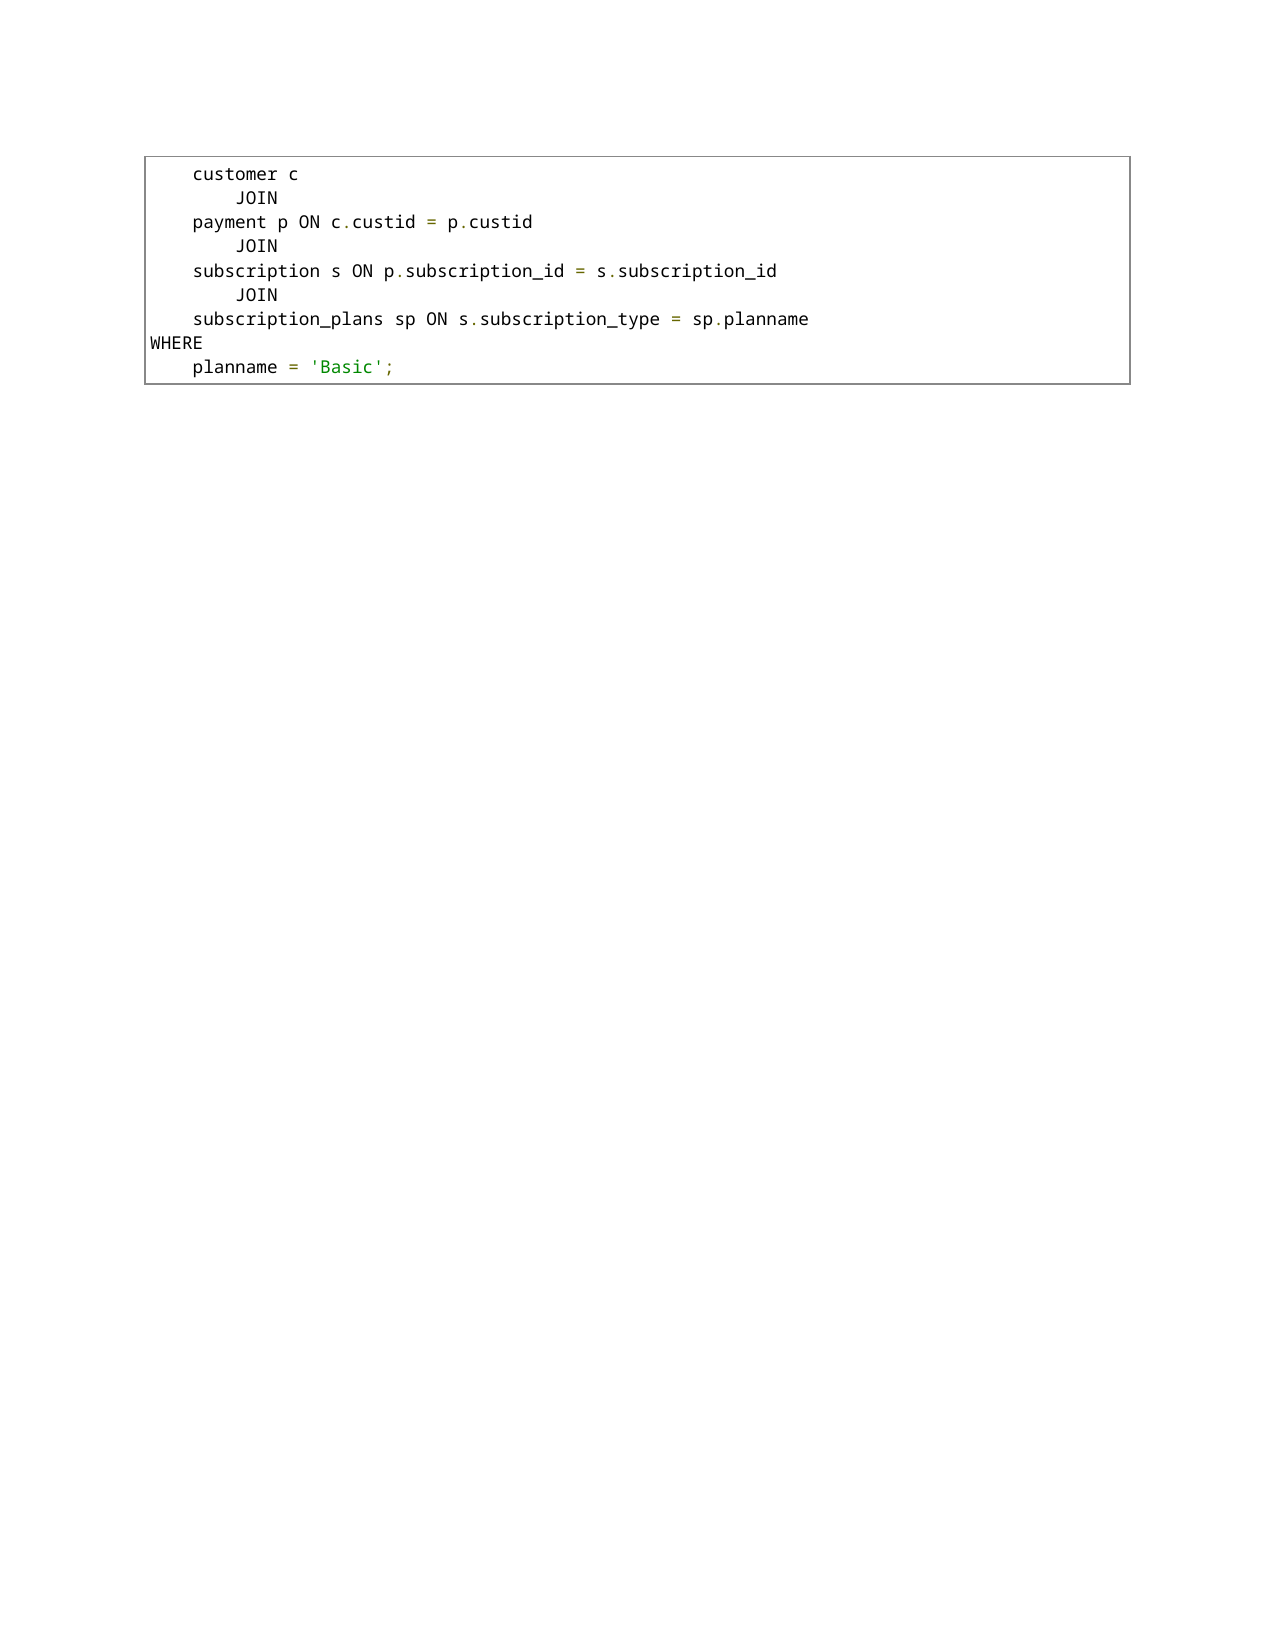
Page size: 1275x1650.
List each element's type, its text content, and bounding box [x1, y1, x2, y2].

text customer c [146, 157, 1129, 186]
text subscription s ON p.subscription_id = s.subscription_id [150, 258, 1125, 282]
text subscription_plans sp ON s.subscription_type = sp.planname [150, 306, 1125, 331]
text payment p ON c.custid = p.custid [150, 210, 1125, 234]
text JOIN [150, 282, 1125, 306]
text JOIN [150, 234, 1125, 258]
text planname = 'Basic'; [146, 349, 1129, 383]
text WHERE [150, 331, 1125, 349]
text JOIN [150, 186, 1125, 210]
